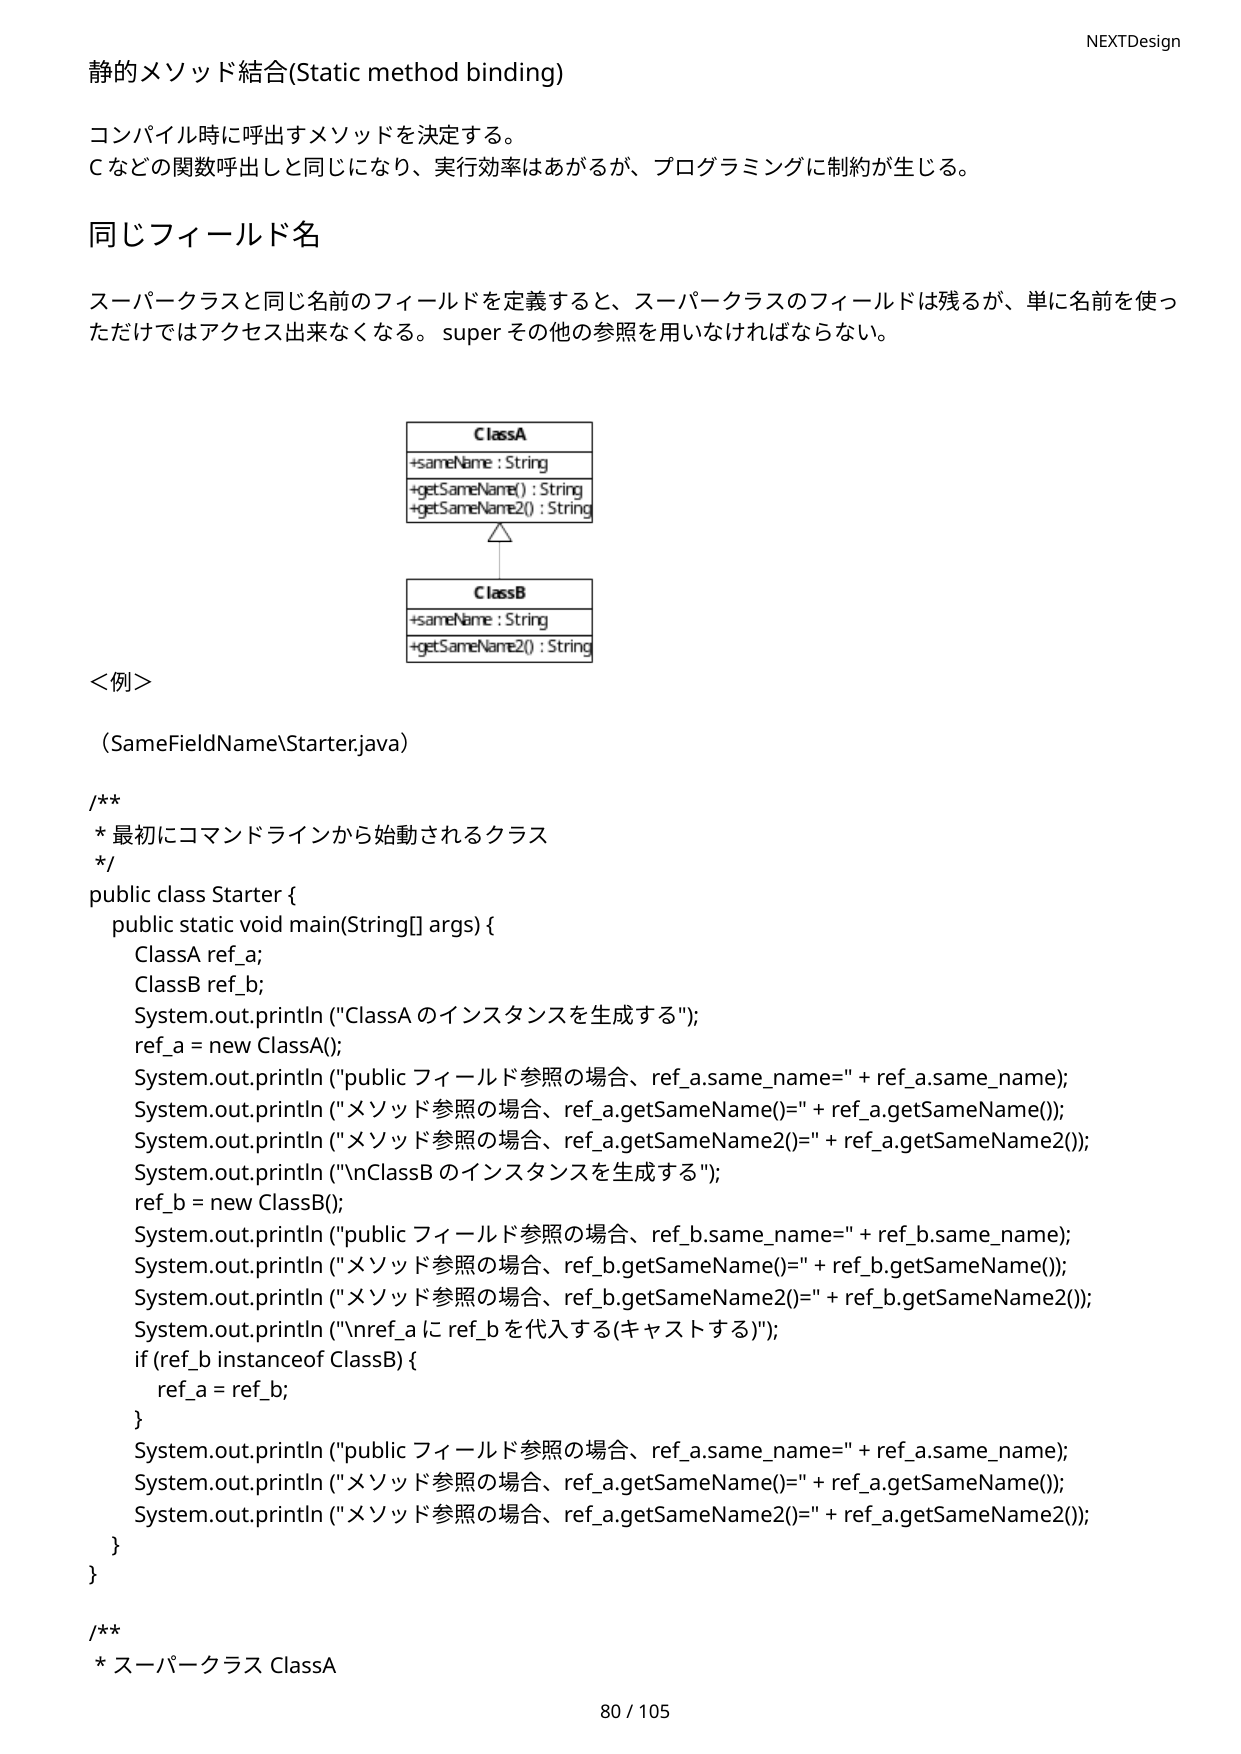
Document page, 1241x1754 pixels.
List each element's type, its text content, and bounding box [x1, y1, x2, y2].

text * スーパークラス ClassA [89, 1648, 1181, 1679]
text System.out.println ("\nClassBのインスタンスを生成する"); [89, 1155, 1181, 1187]
text System.out.println ("メソッド参照の場合、ref_a.getSameName()=" + ref_a.getSameName()); [89, 1465, 1181, 1497]
text ref_a = new ClassA(); [89, 1030, 1181, 1060]
text System.out.println ("publicフィールド参照の場合、ref_a.same_name=" + ref_a.same_name); [89, 1060, 1181, 1092]
text System.out.println ("メソッド参照の場合、ref_a.getSameName()=" + ref_a.getSameName()); [89, 1092, 1181, 1123]
text スーパークラスと同じ名前のフィールドを定義すると、スーパークラスのフィールドは残るが、単に名前を使っただけではアクセス出来なくなる。 superその他の参照を用いなければならない。 [89, 284, 1181, 347]
text } [89, 1528, 1181, 1558]
text System.out.println ("ClassAのインスタンスを生成する"); [89, 998, 1181, 1030]
text ClassA ref_a; [89, 939, 1181, 968]
text （SameFieldName\Starter.java） [89, 726, 1181, 758]
text } [89, 1558, 1181, 1588]
text System.out.println ("メソッド参照の場合、ref_a.getSameName2()=" + ref_a.getSameName2()); [89, 1123, 1181, 1155]
text System.out.println ("メソッド参照の場合、ref_b.getSameName2()=" + ref_b.getSameName2()); [89, 1280, 1181, 1312]
text ref_b = new ClassB(); [89, 1187, 1181, 1217]
text */ [89, 849, 1181, 879]
text System.out.println ("publicフィールド参照の場合、ref_b.same_name=" + ref_b.same_name); [89, 1217, 1181, 1248]
text public class Starter { [89, 879, 1181, 909]
text System.out.println ("メソッド参照の場合、ref_a.getSameName2()=" + ref_a.getSameName2()); [89, 1497, 1181, 1528]
text /** [89, 1618, 1181, 1648]
text * 最初にコマンドラインから始動されるクラス [89, 818, 1181, 849]
text コンパイル時に呼出すメソッドを決定する。 [89, 118, 1181, 150]
text public static void main(String[] args) { [89, 909, 1181, 939]
text ref_a = ref_b; [89, 1374, 1181, 1403]
text } [89, 1403, 1181, 1433]
text if (ref_b instanceof ClassB) { [89, 1344, 1181, 1374]
list 静的メソッド結合(Static method binding) [89, 52, 1181, 88]
text /** [89, 788, 1181, 818]
text Cなどの関数呼出しと同じになり、実行効率はあがるが、プログラミングに制約が生じる。 [89, 150, 1181, 182]
text System.out.println ("メソッド参照の場合、ref_b.getSameName()=" + ref_b.getSameName()); [89, 1248, 1181, 1280]
text ＜例＞ [89, 377, 1181, 696]
text System.out.println ("\nref_aにref_bを代入する(キャストする)"); [89, 1312, 1181, 1344]
text ClassB ref_b; [89, 968, 1181, 998]
text System.out.println ("publicフィールド参照の場合、ref_a.same_name=" + ref_a.same_name); [89, 1433, 1181, 1465]
list 同じフィールド名 [89, 212, 1181, 254]
